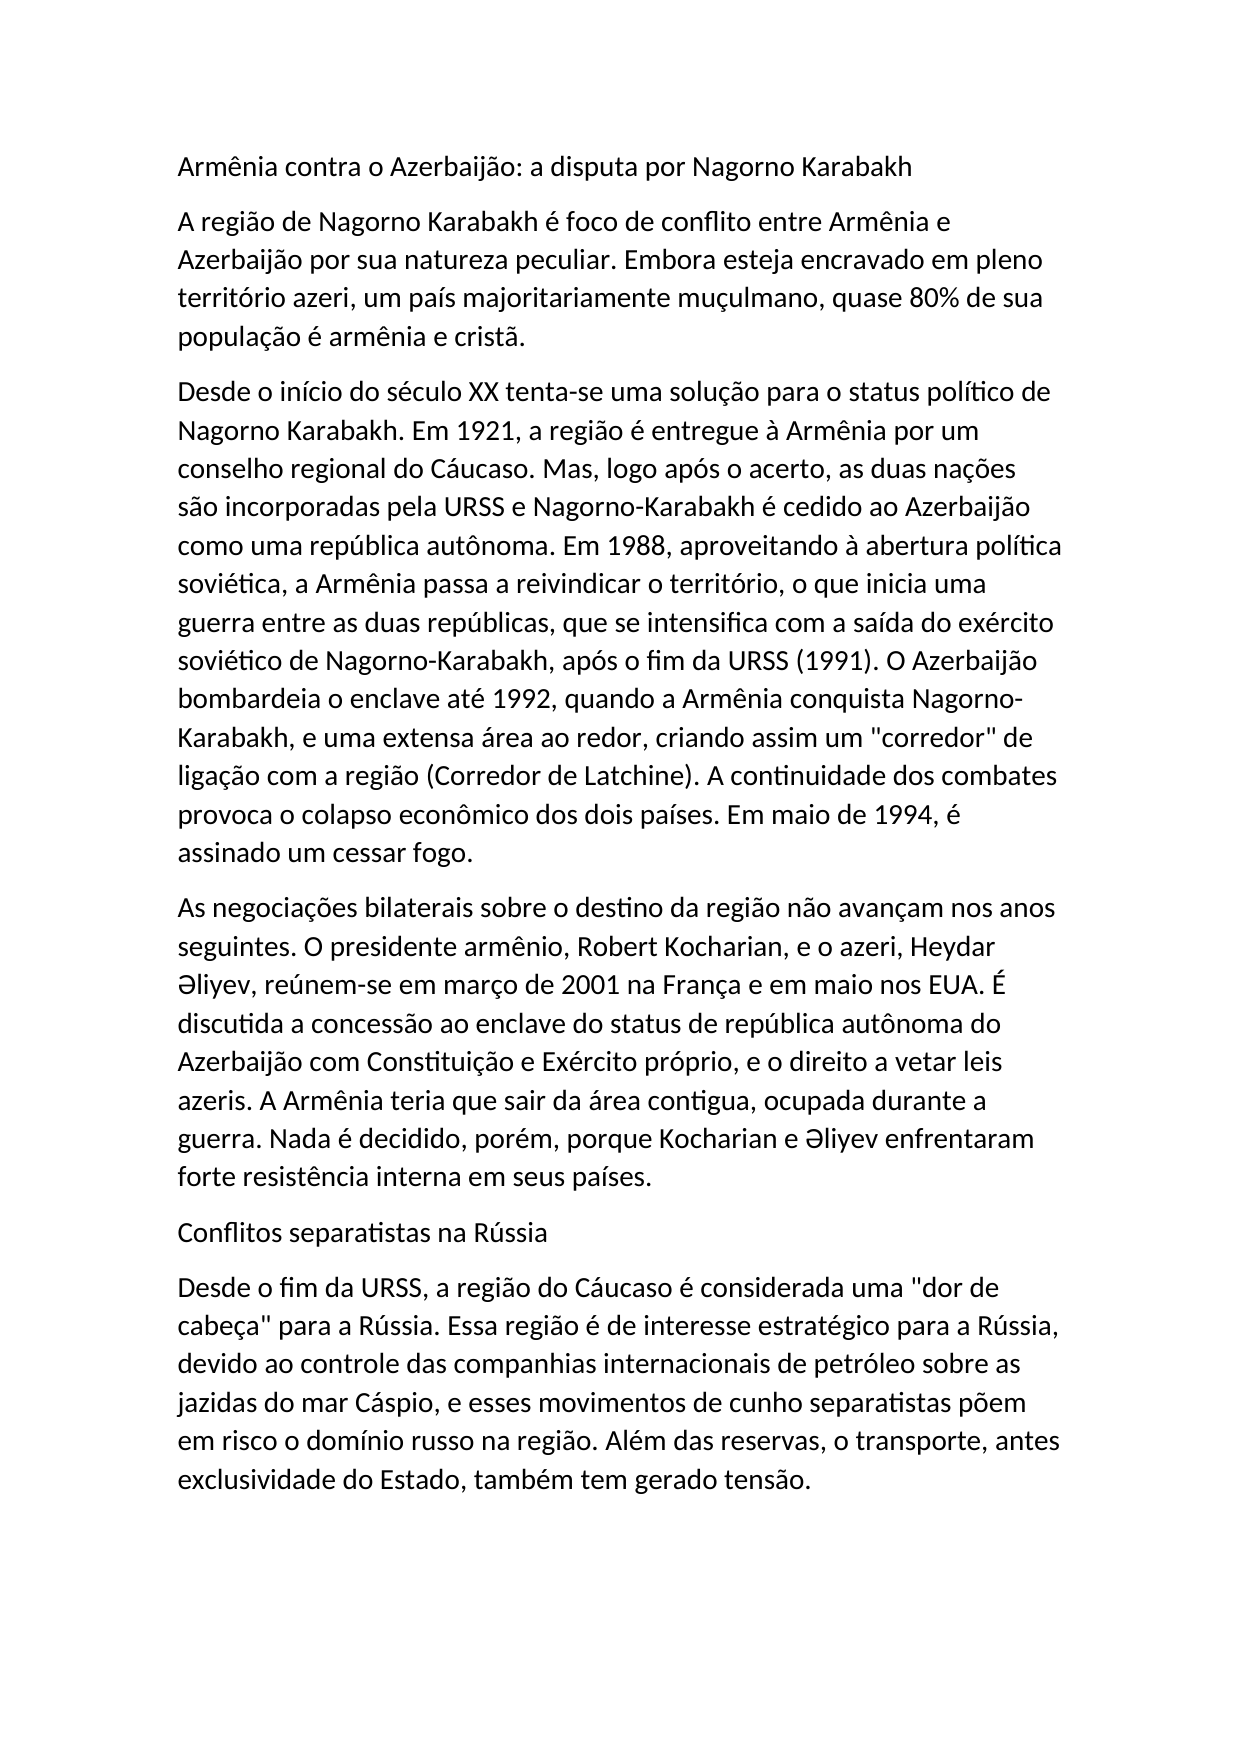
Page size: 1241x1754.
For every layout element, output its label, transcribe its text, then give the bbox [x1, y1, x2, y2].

text As negociações bilaterais sobre o destino da região não avançam nos anos seguintes. O presidente armênio, Robert Kocharian, e o azeri, Heydar Əliyev, reúnem-se em março de 2001 na França e em maio nos EUA. É discutida a concessão ao enclave do status de república autônoma do Azerbaijão com Constituição e Exército próprio, e o direito a vetar leis azeris. A Armênia teria que sair da área contigua, ocupada durante a guerra. Nada é decidido, porém, porque Kocharian e Əliyev enfrentaram forte resistência interna em seus países. [177, 889, 1063, 1194]
text Conflitos separatistas na Rússia [177, 1214, 1063, 1249]
text Armênia contra o Azerbaijão: a disputa por Nagorno Karabakh [177, 148, 1063, 183]
text Desde o início do século XX tenta-se uma solução para o status político de Nagorno Karabakh. Em 1921, a região é entregue à Armênia por um conselho regional do Cáucaso. Mas, logo após o acerto, as duas nações são incorporadas pela URSS e Nagorno-Karabakh é cedido ao Azerbaijão como uma república autônoma. Em 1988, aproveitando à abertura política soviética, a Armênia passa a reivindicar o território, o que inicia uma guerra entre as duas repúblicas, que se intensifica com a saída do exército soviético de Nagorno-Karabakh, após o fim da URSS (1991). O Azerbaijão bombardeia o enclave até 1992, quando a Armênia conquista Nagorno-Karabakh, e uma extensa área ao redor, criando assim um "corredor" de ligação com a região (Corredor de Latchine). A continuidade dos combates provoca o colapso econômico dos dois países. Em maio de 1994, é assinado um cessar fogo. [177, 373, 1063, 870]
text Desde o fim da URSS, a região do Cáucaso é considerada uma "dor de cabeça" para a Rússia. Essa região é de interesse estratégico para a Rússia, devido ao controle das companhias internacionais de petróleo sobre as jazidas do mar Cáspio, e esses movimentos de cunho separatistas põem em risco o domínio russo na região. Além das reservas, o transporte, antes exclusividade do Estado, também tem gerado tensão. [177, 1269, 1063, 1497]
text A região de Nagorno Karabakh é foco de conflito entre Armênia e Azerbaijão por sua natureza peculiar. Embora esteja encravado em pleno território azeri, um país majoritariamente muçulmano, quase 80% de sua população é armênia e cristã. [177, 203, 1063, 354]
